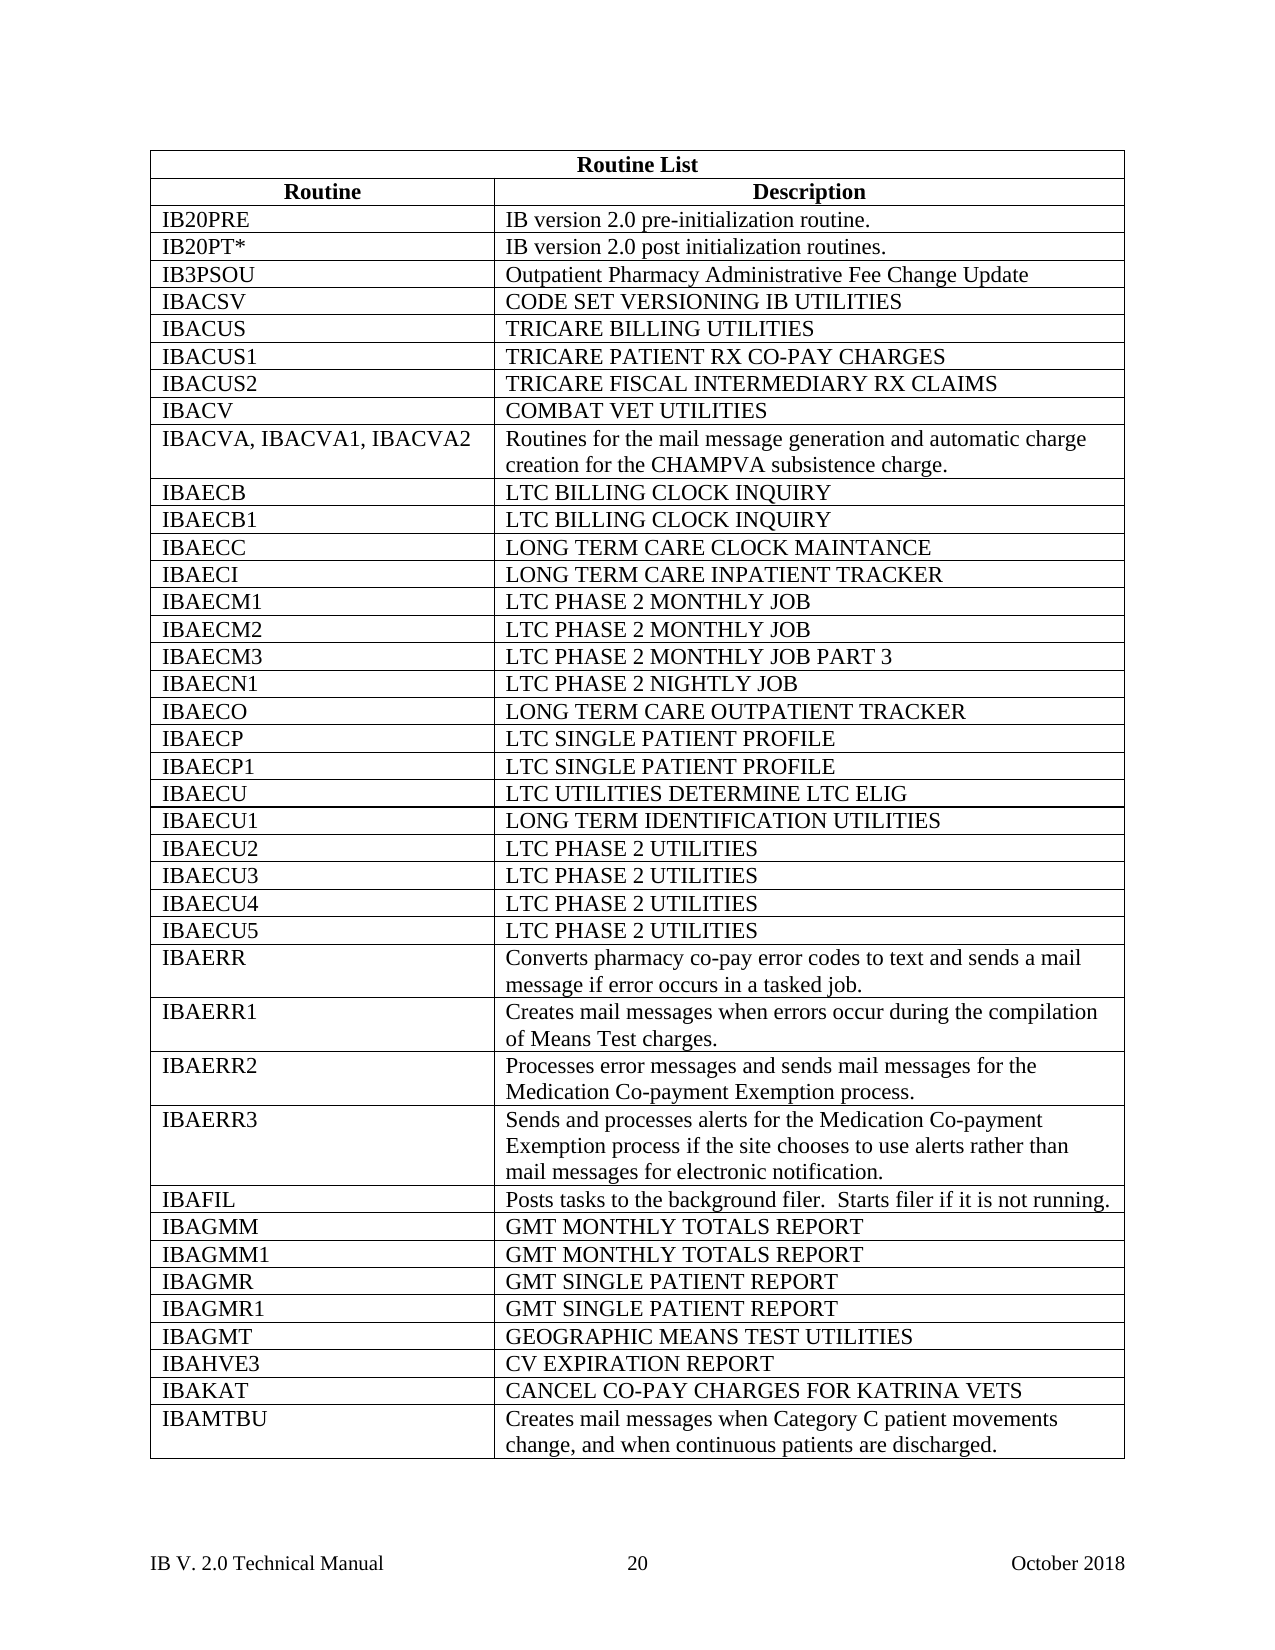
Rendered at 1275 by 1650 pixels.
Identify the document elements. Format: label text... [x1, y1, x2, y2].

table_cell IBAGMR [151, 1268, 494, 1294]
table_cell LTC PHASE 2 MONTHLY JOB [495, 588, 1124, 615]
table_cell LTC PHASE 2 UTILITIES [495, 917, 1124, 943]
table_header Routine List [151, 151, 1124, 177]
table_cell IBAECU3 [151, 862, 494, 889]
table_cell IBAECU4 [151, 890, 494, 916]
table_cell GMT MONTHLY TOTALS REPORT [495, 1241, 1124, 1267]
table_cell Processes error messages and sends mail messages for the Medication Co-payment Exemption process. [495, 1052, 1124, 1105]
table_cell IBAHVE3 [151, 1350, 494, 1377]
table_cell Creates mail messages when Category C patient movements change, and when continuous patients are discharged. [495, 1405, 1124, 1458]
table_cell IBAGMT [151, 1323, 494, 1349]
table_cell IBAECU5 [151, 917, 494, 943]
table_cell IBAERR3 [151, 1106, 494, 1185]
table_cell CV EXPIRATION REPORT [495, 1350, 1124, 1377]
table_cell IBACUS [151, 315, 494, 342]
table_cell Converts pharmacy co-pay error codes to text and sends a mail message if error occurs in a tasked job. [495, 945, 1124, 997]
table_cell LTC PHASE 2 UTILITIES [495, 835, 1124, 861]
table_cell IBAKAT [151, 1378, 494, 1404]
table_cell IBAMTBU [151, 1405, 494, 1458]
table_cell GMT SINGLE PATIENT REPORT [495, 1295, 1124, 1322]
table_cell Posts tasks to the background filer. Starts filer if it is not running. [495, 1186, 1124, 1212]
table_cell Sends and processes alerts for the Medication Co-payment Exemption process if the site chooses to use alerts rather than mail messages for electronic notification. [495, 1106, 1124, 1185]
table_cell Outpatient Pharmacy Administrative Fee Change Update [495, 261, 1124, 287]
table_cell IBAECN1 [151, 671, 494, 697]
table_cell IBAERR [151, 945, 494, 997]
table_cell LTC BILLING CLOCK INQUIRY [495, 506, 1124, 532]
table_cell CODE SET VERSIONING IB UTILITIES [495, 288, 1124, 314]
table_cell IB20PT* [151, 233, 494, 259]
table_cell LTC PHASE 2 NIGHTLY JOB [495, 671, 1124, 697]
table_cell TRICARE BILLING UTILITIES [495, 315, 1124, 342]
table_cell LTC SINGLE PATIENT PROFILE [495, 725, 1124, 752]
table_cell IBAECU [151, 780, 494, 806]
table_cell IB version 2.0 pre-initialization routine. [495, 206, 1124, 232]
table_cell IBAECP1 [151, 753, 494, 779]
table_cell IBAECO [151, 698, 494, 724]
table_cell IBACVA, IBACVA1, IBACVA2 [151, 425, 494, 478]
table_cell IBAECM2 [151, 616, 494, 642]
table_cell Description [495, 179, 1124, 205]
table_cell IBAFIL [151, 1186, 494, 1212]
table_cell LTC SINGLE PATIENT PROFILE [495, 753, 1124, 779]
table_cell IBAGMM1 [151, 1241, 494, 1267]
table_cell IBACUS1 [151, 343, 494, 369]
table_cell IBAECB [151, 479, 494, 505]
table_cell LONG TERM CARE OUTPATIENT TRACKER [495, 698, 1124, 724]
table_cell IBACV [151, 398, 494, 424]
table_cell TRICARE FISCAL INTERMEDIARY RX CLAIMS [495, 370, 1124, 397]
table_cell LTC PHASE 2 UTILITIES [495, 890, 1124, 916]
table_cell IBAGMR1 [151, 1295, 494, 1322]
table_cell IBAECC [151, 534, 494, 560]
table_cell IB version 2.0 post initialization routines. [495, 233, 1124, 259]
table_cell IB3PSOU [151, 261, 494, 287]
table_cell LONG TERM CARE INPATIENT TRACKER [495, 561, 1124, 587]
table_cell IBAECB1 [151, 506, 494, 532]
table_cell TRICARE PATIENT RX CO-PAY CHARGES [495, 343, 1124, 369]
table_cell IBAECM1 [151, 588, 494, 615]
table_cell COMBAT VET UTILITIES [495, 398, 1124, 424]
table_cell Routine [151, 179, 494, 205]
table_cell IBACUS2 [151, 370, 494, 397]
table_cell Routines for the mail message generation and automatic charge creation for the CHAMPVA subsistence charge. [495, 425, 1124, 478]
table_cell IBAECM3 [151, 643, 494, 669]
table_cell IB20PRE [151, 206, 494, 232]
table_cell GMT SINGLE PATIENT REPORT [495, 1268, 1124, 1294]
table_cell IBAERR1 [151, 998, 494, 1051]
table_cell GMT MONTHLY TOTALS REPORT [495, 1213, 1124, 1239]
table_cell IBAECP [151, 725, 494, 752]
table_cell CANCEL CO-PAY CHARGES FOR KATRINA VETS [495, 1378, 1124, 1404]
table_cell LTC UTILITIES DETERMINE LTC ELIG [495, 780, 1124, 806]
table_cell LTC PHASE 2 MONTHLY JOB [495, 616, 1124, 642]
table_cell IBAGMM [151, 1213, 494, 1239]
table_cell GEOGRAPHIC MEANS TEST UTILITIES [495, 1323, 1124, 1349]
table_cell LTC PHASE 2 MONTHLY JOB PART 3 [495, 643, 1124, 669]
table_cell LONG TERM IDENTIFICATION UTILITIES [495, 808, 1124, 834]
table_cell IBAECU1 [151, 808, 494, 834]
table_cell LTC PHASE 2 UTILITIES [495, 862, 1124, 889]
table_cell LTC BILLING CLOCK INQUIRY [495, 479, 1124, 505]
table_cell IBAECU2 [151, 835, 494, 861]
table_cell IBAECI [151, 561, 494, 587]
table_cell Creates mail messages when errors occur during the compilation of Means Test charges. [495, 998, 1124, 1051]
table_cell LONG TERM CARE CLOCK MAINTANCE [495, 534, 1124, 560]
table_cell IBACSV [151, 288, 494, 314]
table_cell IBAERR2 [151, 1052, 494, 1105]
